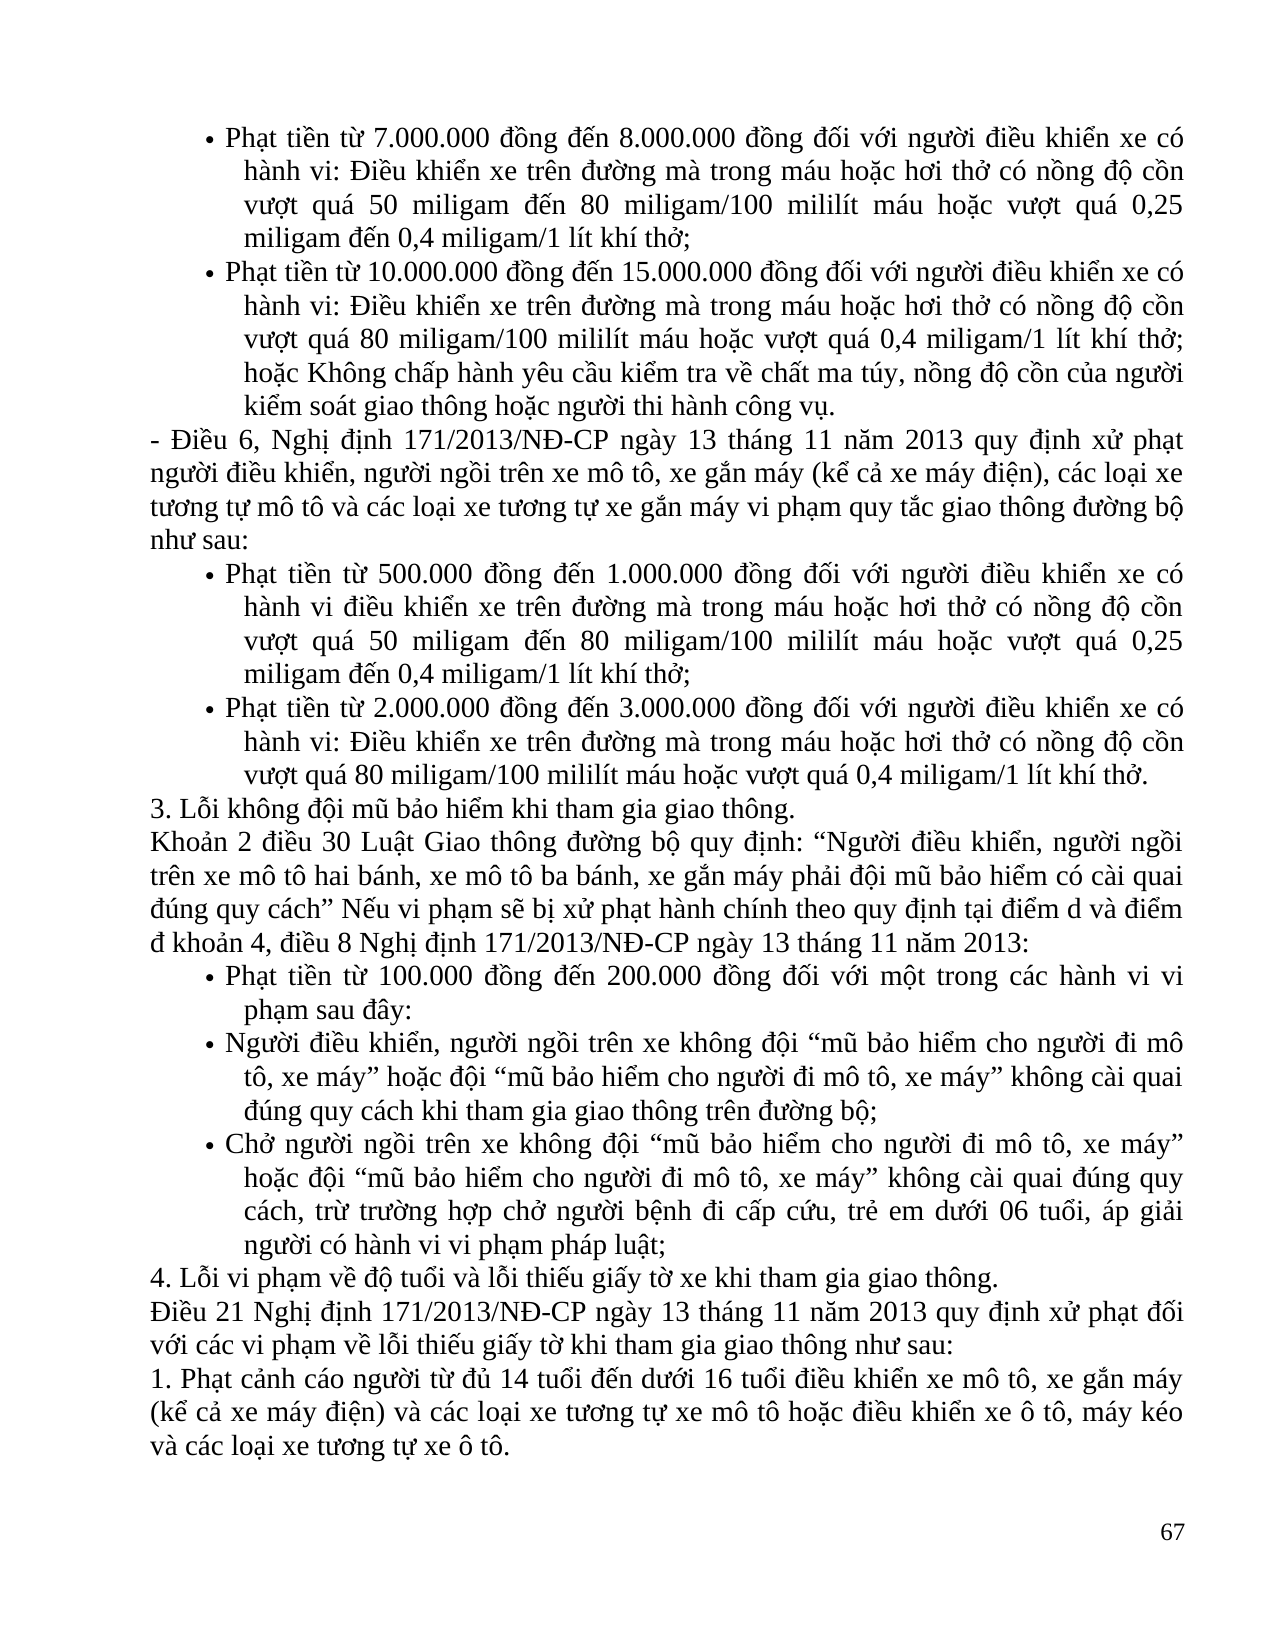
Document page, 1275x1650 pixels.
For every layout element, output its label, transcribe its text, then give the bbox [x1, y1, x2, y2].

list Phạt tiền từ 100.000 đồng đến 200.000 đồng đối với một trong các hành vi vi phạm sau đây: [206, 958, 1185, 1026]
text 1. Phạt cảnh cáo người từ đủ 14 tuổi đến dưới 16 tuổi điều khiển xe mô tô, xe gắn máy (kể cả xe máy điện) và các loại xe tương tự xe mô tô hoặc điều khiển xe ô tô, máy kéo và các loại xe tương tự xe ô tô. [150, 1361, 1185, 1462]
text - Điều 6, Nghị định 171/2013/NĐ-CP ngày 13 tháng 11 năm 2013 quy định xử phạt người điều khiển, người ngồi trên xe mô tô, xe gắn máy (kể cả xe máy điện), các loại xe tương tự mô tô và các loại xe tương tự xe gắn máy vi phạm quy tắc giao thông đường bộ như sau: [150, 422, 1185, 556]
list Phạt tiền từ 500.000 đồng đến 1.000.000 đồng đối với người điều khiển xe có hành vi điều khiển xe trên đường mà trong máu hoặc hơi thở có nồng độ cồn vượt quá 50 miligam đến 80 miligam/100 mililít máu hoặc vượt quá 0,25 miligam đến 0,4 miligam/1 lít khí thở; [206, 556, 1185, 690]
text 4. Lỗi vi phạm về độ tuổi và lỗi thiếu giấy tờ xe khi tham gia giao thông. [150, 1260, 1185, 1294]
text Điều 21 Nghị định 171/2013/NĐ-CP ngày 13 tháng 11 năm 2013 quy định xử phạt đối với các vi phạm về lỗi thiếu giấy tờ khi tham gia giao thông như sau: [150, 1294, 1185, 1361]
list Phạt tiền từ 2.000.000 đồng đến 3.000.000 đồng đối với người điều khiển xe có hành vi: Điều khiển xe trên đường mà trong máu hoặc hơi thở có nồng độ cồn vượt quá 80 miligam/100 mililít máu hoặc vượt quá 0,4 miligam/1 lít khí thở. [206, 690, 1185, 791]
list Chở người ngồi trên xe không đội “mũ bảo hiểm cho người đi mô tô, xe máy” hoặc đội “mũ bảo hiểm cho người đi mô tô, xe máy” không cài quai đúng quy cách, trừ trường hợp chở người bệnh đi cấp cứu, trẻ em dưới 06 tuổi, áp giải người có hành vi vi phạm pháp luật; [206, 1126, 1185, 1260]
list Người điều khiển, người ngồi trên xe không đội “mũ bảo hiểm cho người đi mô tô, xe máy” hoặc đội “mũ bảo hiểm cho người đi mô tô, xe máy” không cài quai đúng quy cách khi tham gia giao thông trên đường bộ; [206, 1026, 1185, 1126]
list Phạt tiền từ 7.000.000 đồng đến 8.000.000 đồng đối với người điều khiển xe có hành vi: Điều khiển xe trên đường mà trong máu hoặc hơi thở có nồng độ cồn vượt quá 50 miligam đến 80 miligam/100 mililít máu hoặc vượt quá 0,25 miligam đến 0,4 miligam/1 lít khí thở; [206, 120, 1185, 254]
text 3. Lỗi không đội mũ bảo hiểm khi tham gia giao thông. [150, 791, 1185, 824]
list Phạt tiền từ 10.000.000 đồng đến 15.000.000 đồng đối với người điều khiển xe có hành vi: Điều khiển xe trên đường mà trong máu hoặc hơi thở có nồng độ cồn vượt quá 80 miligam/100 mililít máu hoặc vượt quá 0,4 miligam/1 lít khí thở; hoặc Không chấp hành yêu cầu kiểm tra về chất ma túy, nồng độ cồn của người kiểm soát giao thông hoặc người thi hành công vụ. [206, 254, 1185, 422]
text Khoản 2 điều 30 Luật Giao thông đường bộ quy định: “Người điều khiển, người ngồi trên xe mô tô hai bánh, xe mô tô ba bánh, xe gắn máy phải đội mũ bảo hiểm có cài quai đúng quy cách” Nếu vi phạm sẽ bị xử phạt hành chính theo quy định tại điểm d và điểm đ khoản 4, điều 8 Nghị định 171/2013/NĐ-CP ngày 13 tháng 11 năm 2013: [150, 824, 1185, 958]
